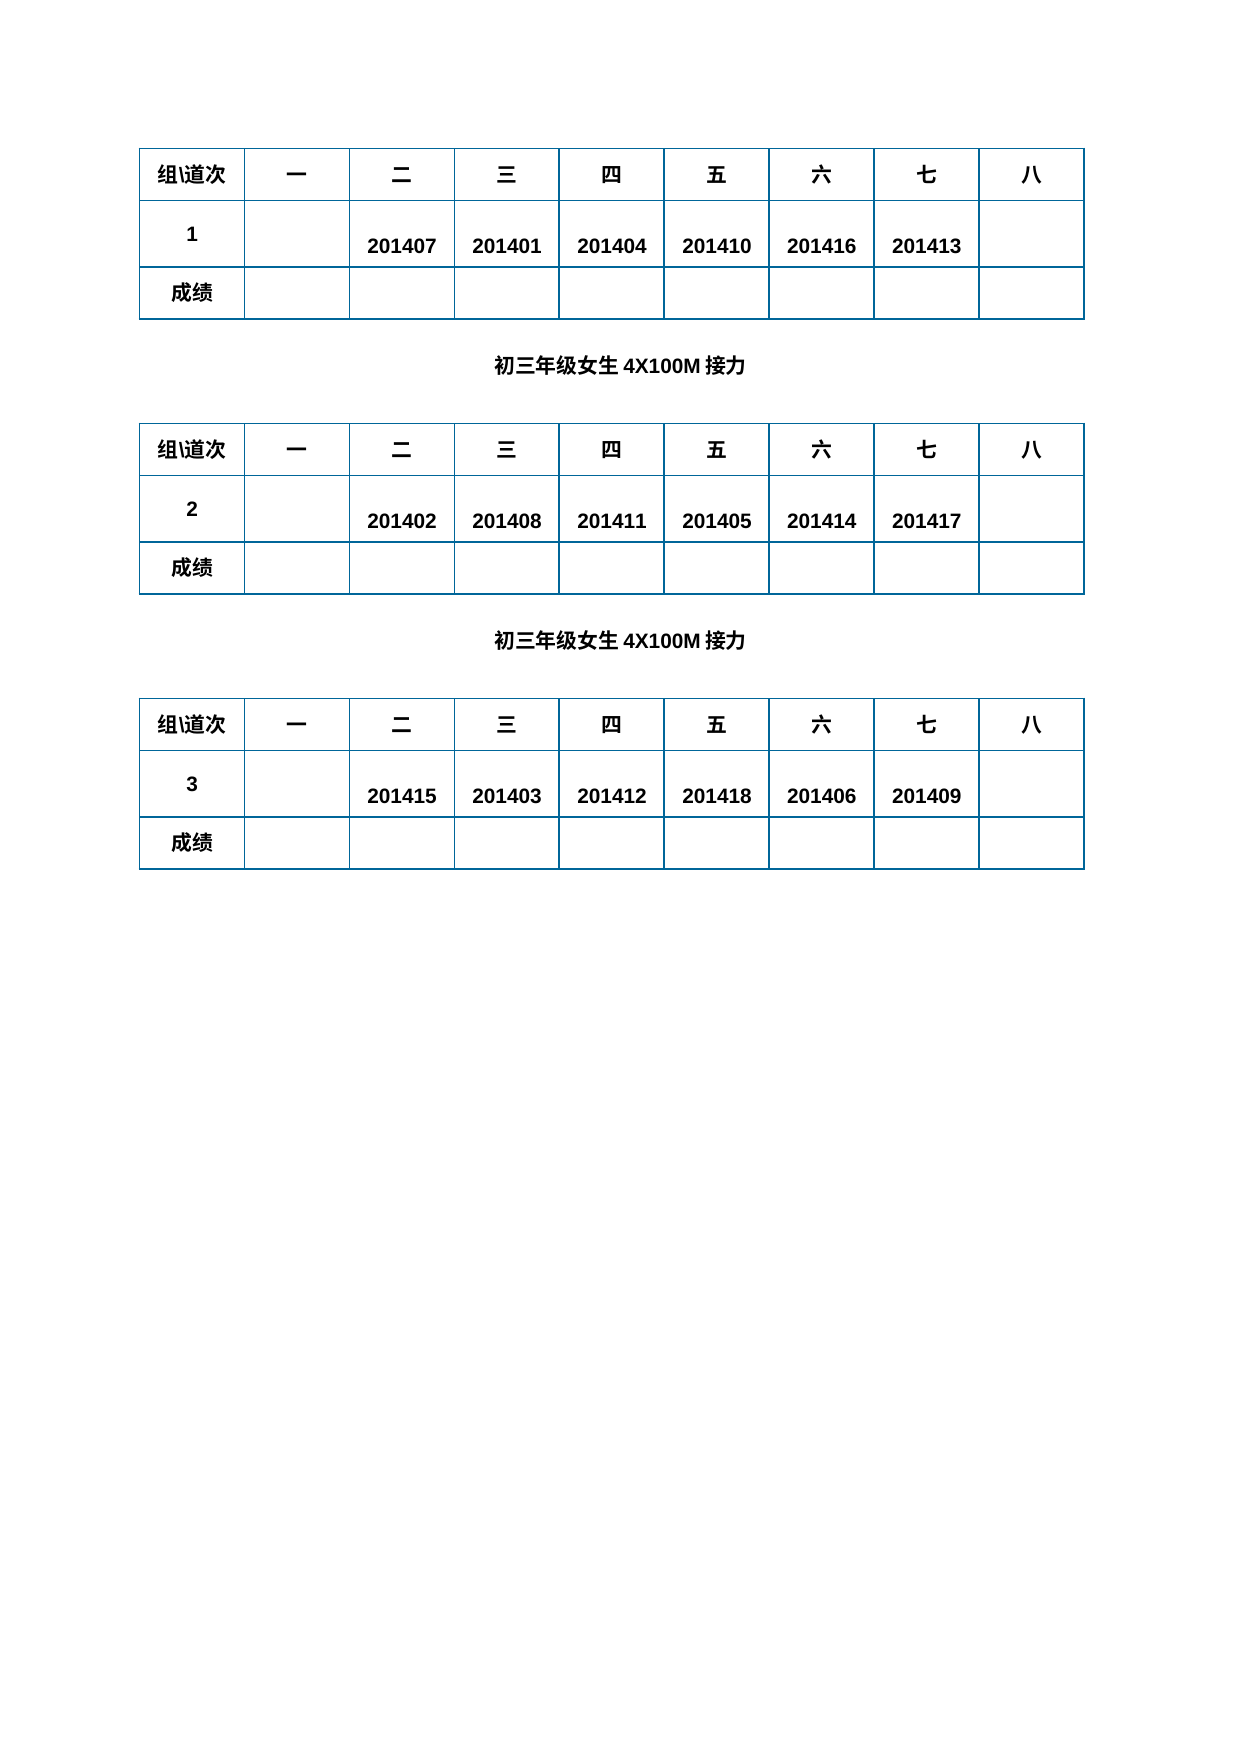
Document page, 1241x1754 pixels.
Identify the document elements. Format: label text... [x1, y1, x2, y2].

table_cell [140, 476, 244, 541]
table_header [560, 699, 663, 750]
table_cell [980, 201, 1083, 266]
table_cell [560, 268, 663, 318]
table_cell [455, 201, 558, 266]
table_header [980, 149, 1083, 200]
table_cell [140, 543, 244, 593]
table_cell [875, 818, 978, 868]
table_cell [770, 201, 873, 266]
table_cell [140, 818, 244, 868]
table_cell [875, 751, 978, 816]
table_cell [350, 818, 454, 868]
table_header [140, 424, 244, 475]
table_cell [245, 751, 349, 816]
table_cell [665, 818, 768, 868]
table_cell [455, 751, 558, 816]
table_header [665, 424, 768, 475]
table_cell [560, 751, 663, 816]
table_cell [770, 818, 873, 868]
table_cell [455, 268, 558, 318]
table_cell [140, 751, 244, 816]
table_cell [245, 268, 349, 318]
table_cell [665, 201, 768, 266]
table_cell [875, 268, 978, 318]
text 初三年级女生4X100M接力 [148, 354, 1092, 378]
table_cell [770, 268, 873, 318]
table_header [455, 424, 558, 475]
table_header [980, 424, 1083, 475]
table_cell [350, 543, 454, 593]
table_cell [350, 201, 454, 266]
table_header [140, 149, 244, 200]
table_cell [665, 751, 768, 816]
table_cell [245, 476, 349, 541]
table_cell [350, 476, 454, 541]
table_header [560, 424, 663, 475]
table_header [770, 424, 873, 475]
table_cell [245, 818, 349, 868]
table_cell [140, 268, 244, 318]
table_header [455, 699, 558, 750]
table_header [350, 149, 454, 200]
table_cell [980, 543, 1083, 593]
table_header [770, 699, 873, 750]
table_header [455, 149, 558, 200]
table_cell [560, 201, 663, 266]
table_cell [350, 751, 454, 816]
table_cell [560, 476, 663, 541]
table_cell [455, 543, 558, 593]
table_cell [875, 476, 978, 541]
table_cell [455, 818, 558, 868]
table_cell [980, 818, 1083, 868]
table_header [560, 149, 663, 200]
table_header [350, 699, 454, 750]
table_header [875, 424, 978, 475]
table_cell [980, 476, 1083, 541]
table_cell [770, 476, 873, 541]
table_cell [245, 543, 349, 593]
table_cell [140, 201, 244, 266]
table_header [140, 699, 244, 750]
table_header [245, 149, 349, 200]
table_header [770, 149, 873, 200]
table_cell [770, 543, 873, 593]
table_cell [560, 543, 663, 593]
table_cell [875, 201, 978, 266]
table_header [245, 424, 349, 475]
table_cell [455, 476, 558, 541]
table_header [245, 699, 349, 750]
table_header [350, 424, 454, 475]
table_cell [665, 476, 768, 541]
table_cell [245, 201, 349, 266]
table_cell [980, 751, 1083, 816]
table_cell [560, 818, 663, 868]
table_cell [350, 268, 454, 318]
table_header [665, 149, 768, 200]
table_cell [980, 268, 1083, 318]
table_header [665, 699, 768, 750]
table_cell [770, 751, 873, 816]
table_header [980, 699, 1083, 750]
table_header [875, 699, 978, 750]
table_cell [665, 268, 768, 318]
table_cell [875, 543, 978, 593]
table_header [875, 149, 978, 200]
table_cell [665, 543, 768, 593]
text 初三年级女生4X100M接力 [148, 629, 1092, 653]
